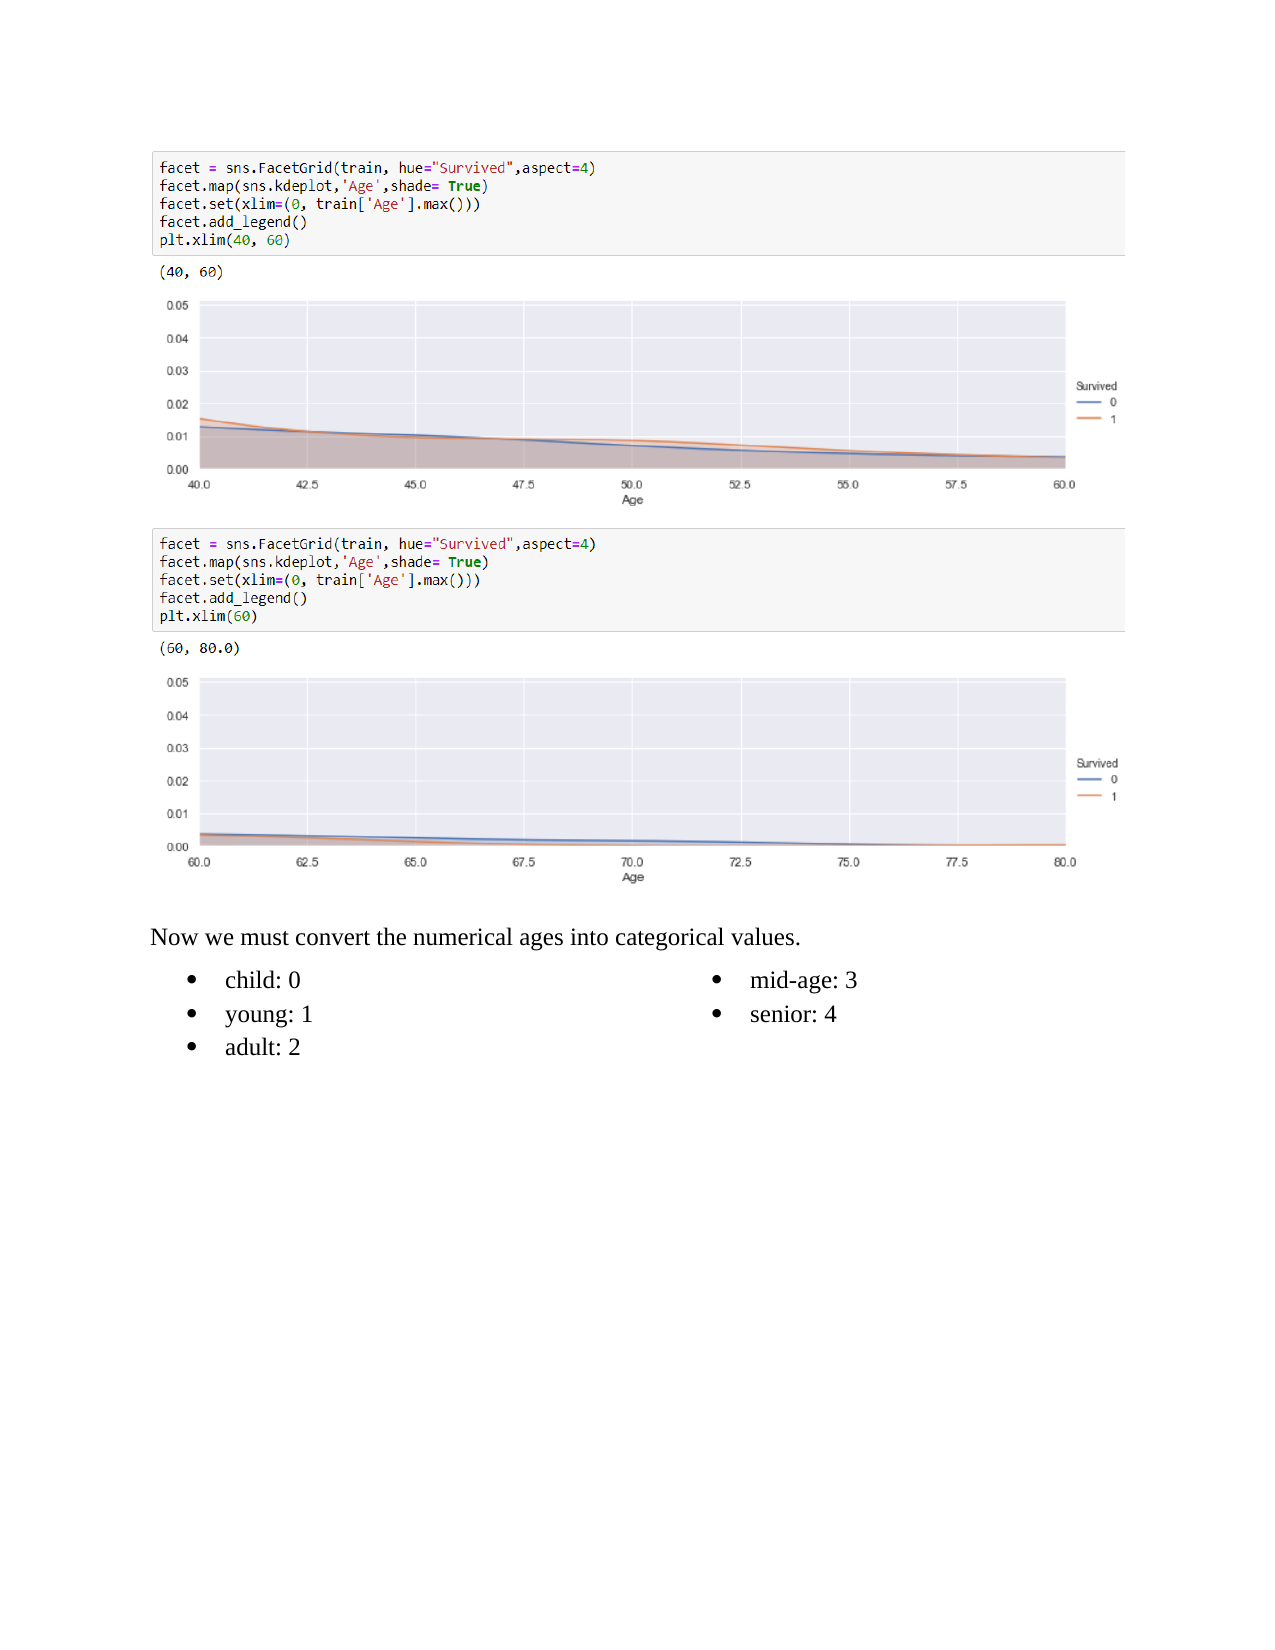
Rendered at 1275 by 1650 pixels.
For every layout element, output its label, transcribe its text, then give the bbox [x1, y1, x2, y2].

picture [150, 150, 1125, 512]
list mid-age: 3 [712, 966, 1125, 994]
list child: 0 [187, 966, 600, 994]
text Now we must convert the numerical ages into categorical values. [150, 922, 1125, 951]
list adult: 2 [187, 1032, 600, 1060]
list young: 1 [187, 999, 600, 1027]
picture [150, 526, 1125, 892]
list senior: 4 [712, 999, 1125, 1027]
